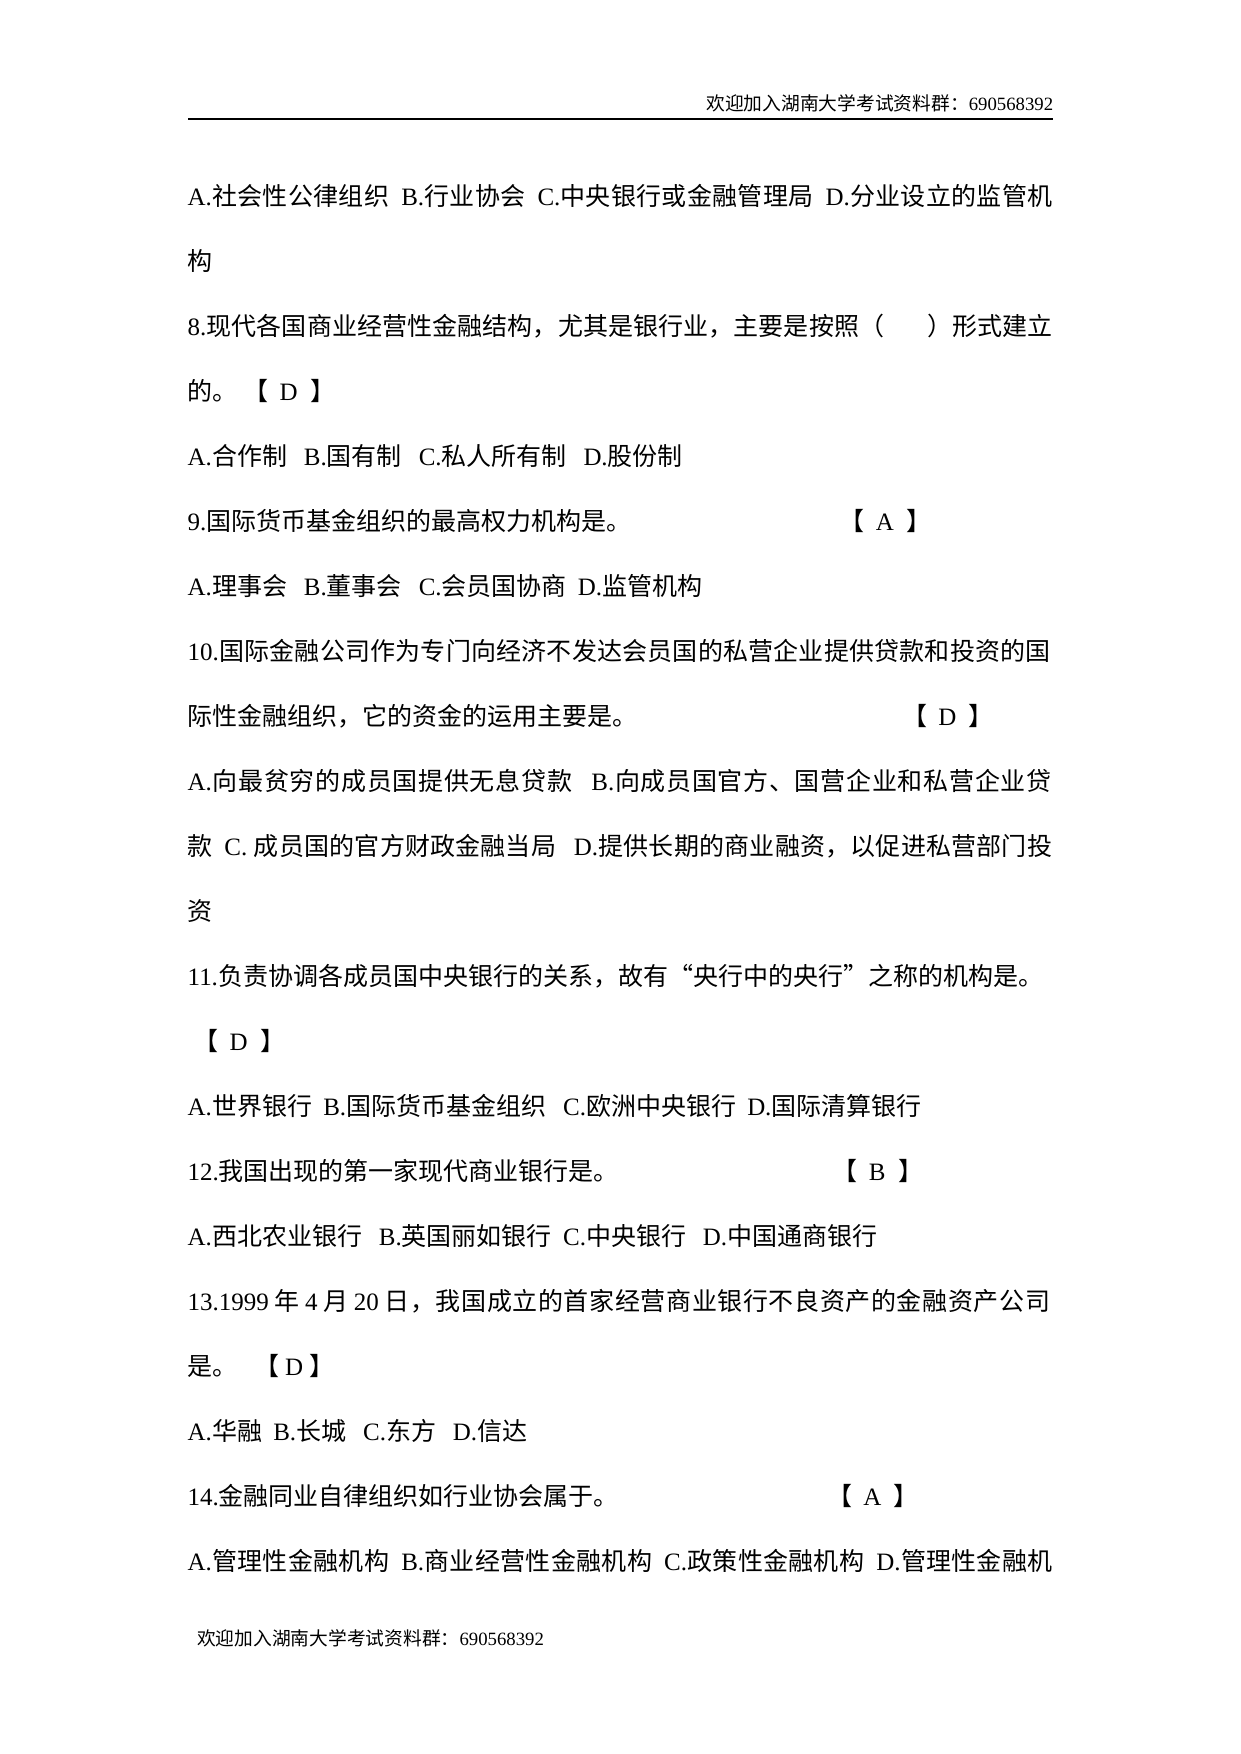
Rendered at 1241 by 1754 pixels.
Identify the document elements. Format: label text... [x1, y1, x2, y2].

text A.华融 B.长城 C.东方 D.信达 [187, 1397, 1053, 1462]
text A.西北农业银行 B.英国丽如银行 C.中央银行 D.中国通商银行 [187, 1202, 1053, 1267]
text A.理事会 B.董事会 C.会员国协商 D.监管机构 [187, 552, 1053, 617]
text 12.我国出现的第一家现代商业银行是。 【 B 】 [187, 1137, 1053, 1202]
text A.向最贫穷的成员国提供无息贷款 B.向成员国官方、国营企业和私营企业贷款 C. 成员国的官方财政金融当局 D.提供长期的商业融资，以促进私营部门投资 [187, 747, 1053, 942]
text A.社会性公律组织 B.行业协会 C.中央银行或金融管理局 D.分业设立的监管机构 [187, 162, 1053, 292]
text 9.国际货币基金组织的最高权力机构是。 【 A 】 [187, 487, 1053, 552]
text 13.，我国成立的首家经营商业银行不良资产的金融资产公司是。 【 D 】 [187, 1267, 1053, 1397]
text 8.现代各国商业经营性金融结构，尤其是银行业，主要是按照（ ）形式建立的。 【 D 】 [187, 292, 1053, 422]
text A.世界银行 B.国际货币基金组织 C.欧洲中央银行 D.国际清算银行 [187, 1072, 1053, 1137]
text A.合作制 B.国有制 C.私人所有制 D.股份制 [187, 422, 1053, 487]
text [187, 1527, 1053, 1592]
text 11.负责协调各成员国中央银行的关系，故有“央行中的央行”之称的机构是。 【 D 】 [187, 942, 1053, 1072]
text 14.金融同业自律组织如行业协会属于。 【 A 】 [187, 1462, 1053, 1527]
text 10.国际金融公司作为专门向经济不发达会员国的私营企业提供贷款和投资的国际性金融组织，它的资金的运用主要是。 【 D 】 [187, 617, 1053, 747]
